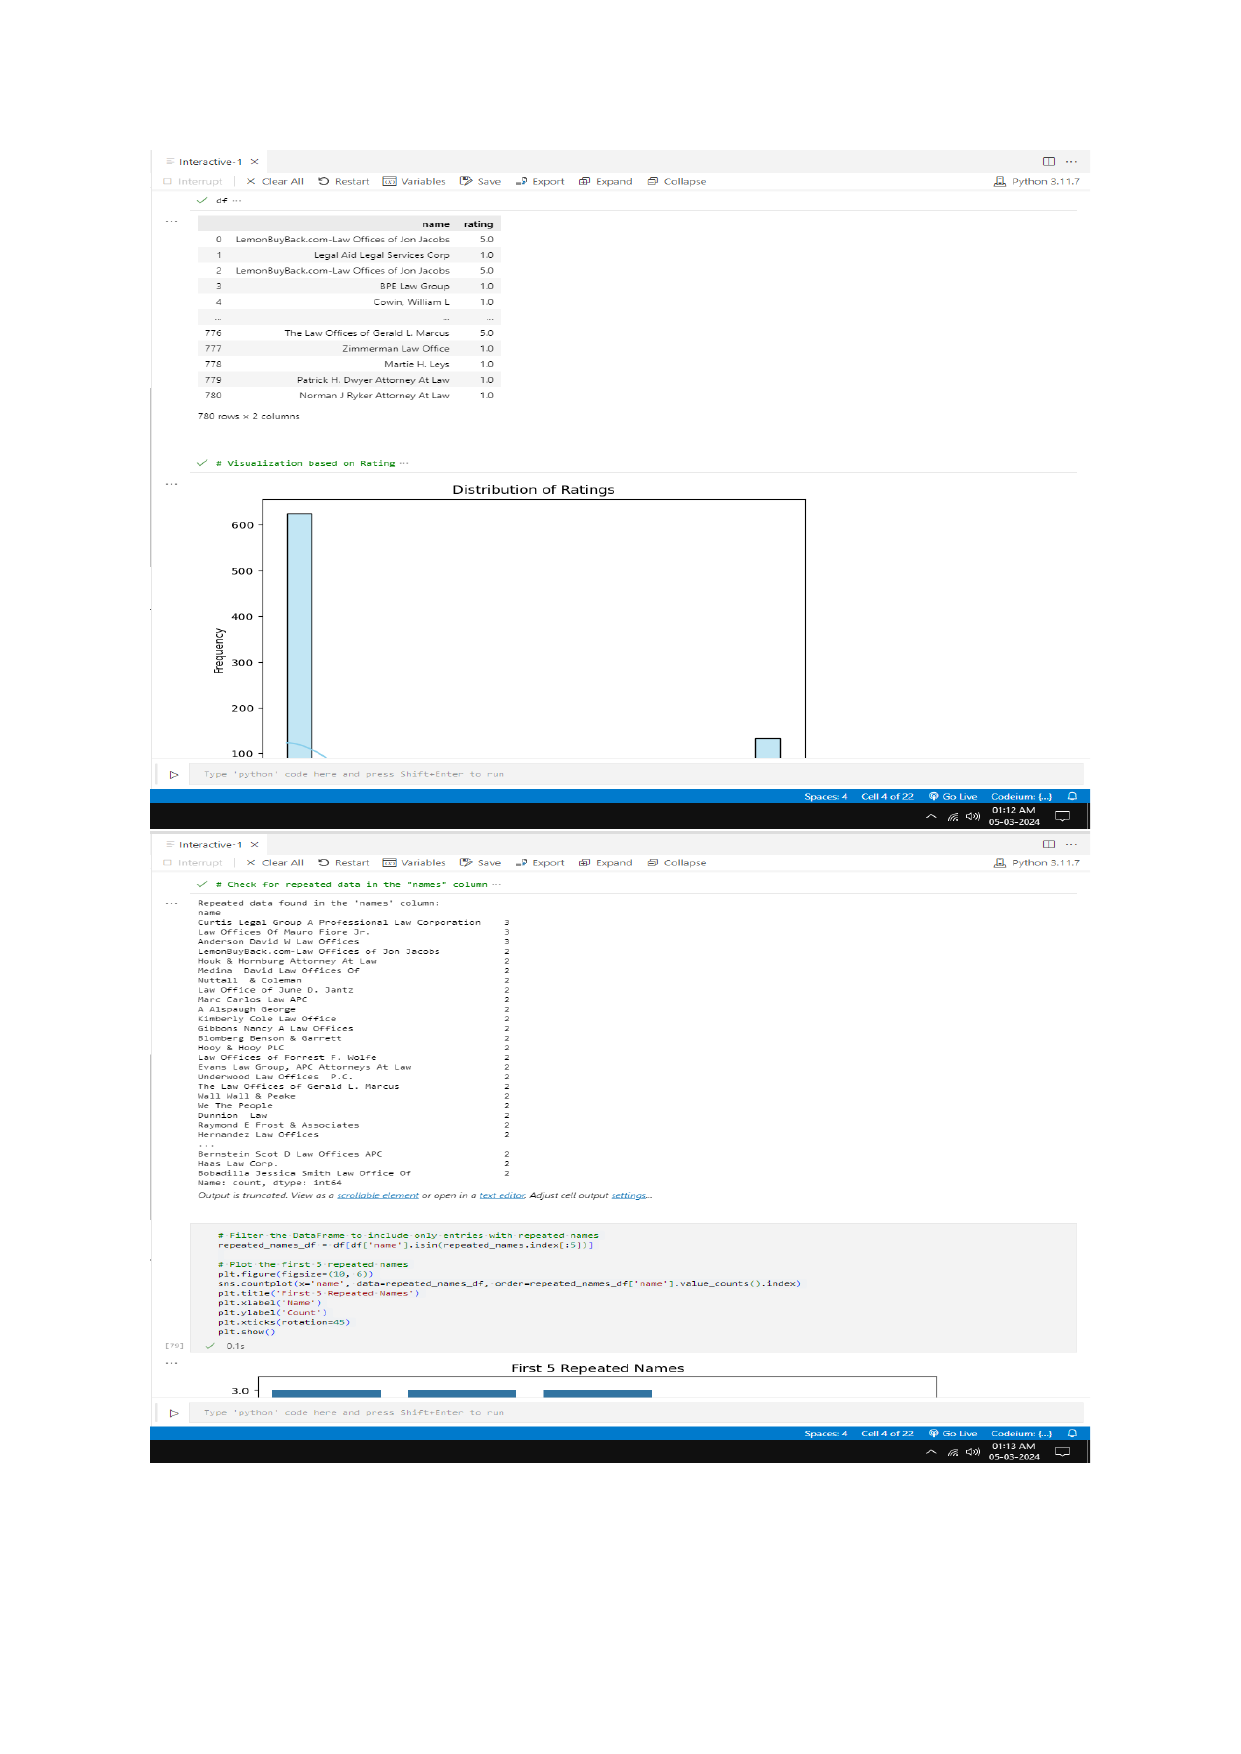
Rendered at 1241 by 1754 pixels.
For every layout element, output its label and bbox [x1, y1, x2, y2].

picture [150, 831, 1091, 1463]
picture [150, 150, 1091, 829]
